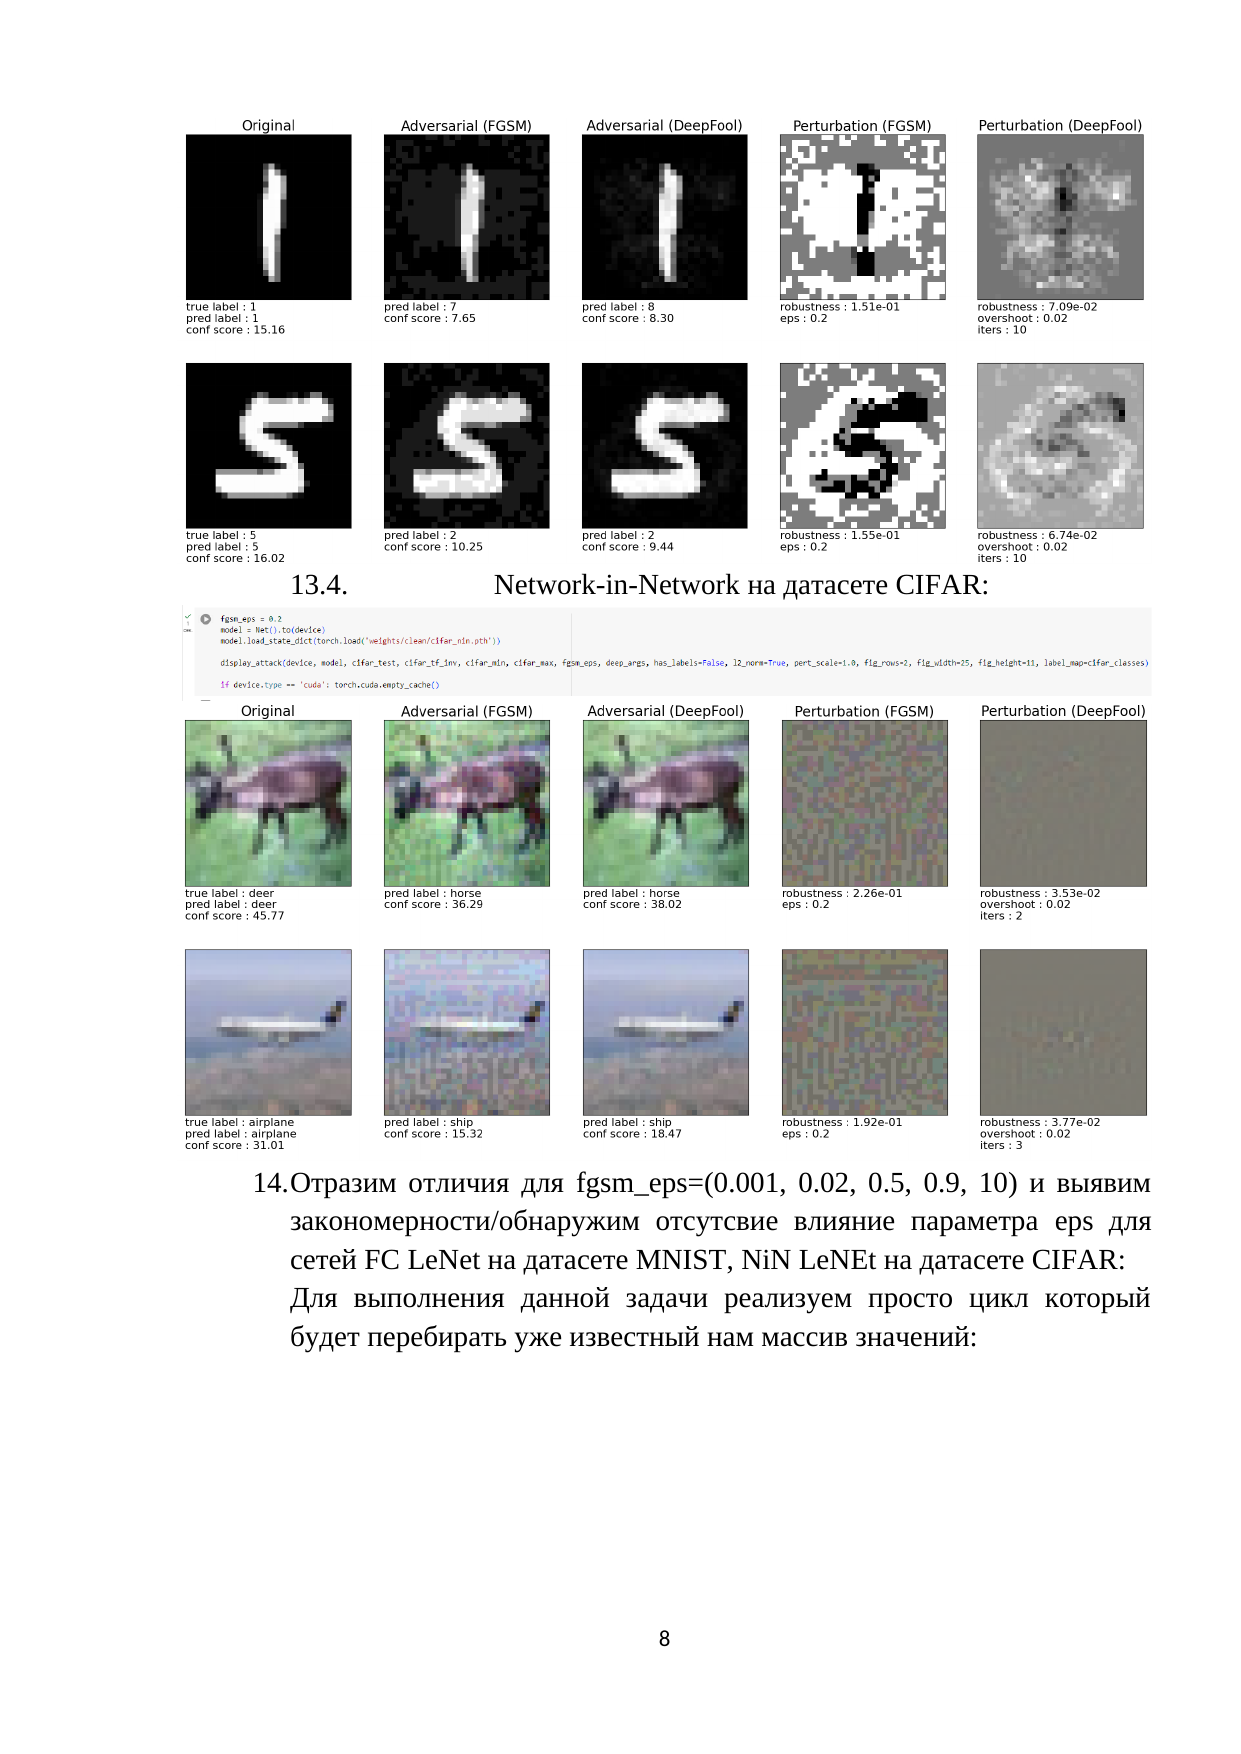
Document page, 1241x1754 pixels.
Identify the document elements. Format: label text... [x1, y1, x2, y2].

list Отразим отличия для fgsm_eps=(0.001, 0.02, 0.5, 0.9, 10) и выявим закономерности/обнаружим отсутсвие влияние параметра eps для сетей FC LeNet на датасете MNIST, NiN LeNEt на датасете CIFAR: [252, 1165, 1152, 1276]
list Для выполнения данной задачи реализуем просто цикл который будет перебирать уже известный нам массив значений: [290, 1281, 1152, 1353]
picture [177, 704, 1152, 1161]
picture [177, 118, 1152, 564]
list Network-in-Network на датасете CIFAR: [290, 567, 1152, 601]
picture [177, 605, 1152, 701]
